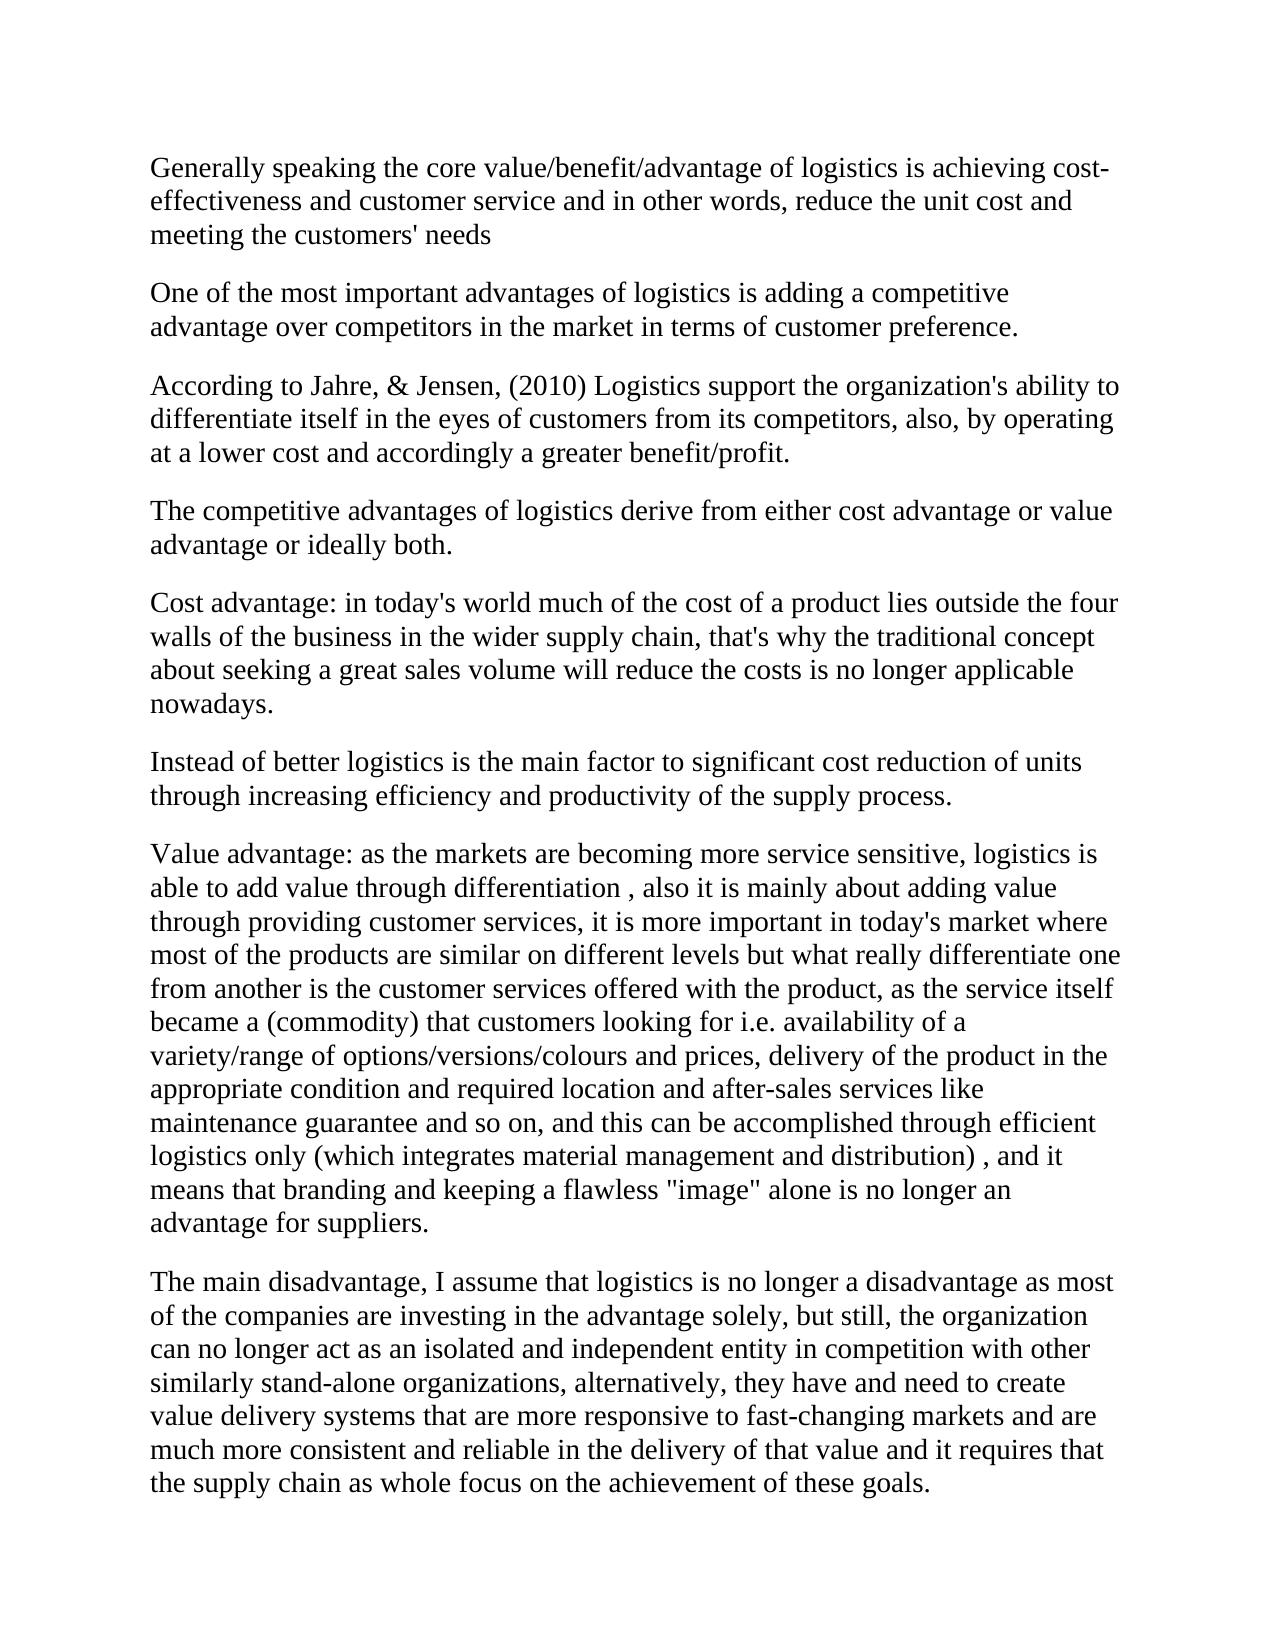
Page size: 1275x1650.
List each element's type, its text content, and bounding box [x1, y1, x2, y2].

text The main disadvantage, I assume that logistics is no longer a disadvantage as most of the companies are investing in the advantage solely, but still, the organization can no longer act as an isolated and independent entity in competition with other similarly stand-alone organizations, alternatively, they have and need to create value delivery systems that are more responsive to fast-changing markets and are much more consistent and reliable in the delivery of that value and it requires that the supply chain as whole focus on the achievement of these goals. [150, 1264, 1125, 1499]
text Instead of better logistics is the main factor to significant cost reduction of units through increasing efficiency and productivity of the supply process. [150, 744, 1125, 812]
text Generally speaking the core value/benefit/advantage of logistics is achieving cost-effectiveness and customer service and in other words, reduce the unit cost and meeting the customers' needs [150, 150, 1125, 251]
text According to Jahre, & Jensen, (2010) Logistics support the organization's ability to differentiate itself in the eyes of customers from its competitors, also, by operating at a lower cost and accordingly a greater benefit/profit. [150, 368, 1125, 468]
text The competitive advantages of logistics derive from either cost advantage or value advantage or ideally both. [150, 493, 1125, 560]
text One of the most important advantages of logistics is adding a competitive advantage over competitors in the market in terms of customer preference. [150, 276, 1125, 343]
text Cost advantage: in today's world much of the cost of a product lies outside the four walls of the business in the wider supply chain, that's why the traditional concept about seeking a great sales volume will reduce the costs is no longer applicable nowadays. [150, 585, 1125, 719]
text Value advantage: as the markets are becoming more service sensitive, logistics is able to add value through differentiation , also it is mainly about adding value through providing customer services, it is more important in today's market where most of the products are similar on different levels but what really differentiate one from another is the customer services offered with the product, as the service itself became a (commodity) that customers looking for i.e. availability of a variety/range of options/versions/colours and prices, delivery of the product in the appropriate condition and required location and after-sales services like maintenance guarantee and so on, and this can be accomplished through efficient logistics only (which integrates material management and distribution) , and it means that branding and keeping a flawless "image" alone is no longer an advantage for suppliers. [150, 837, 1125, 1239]
